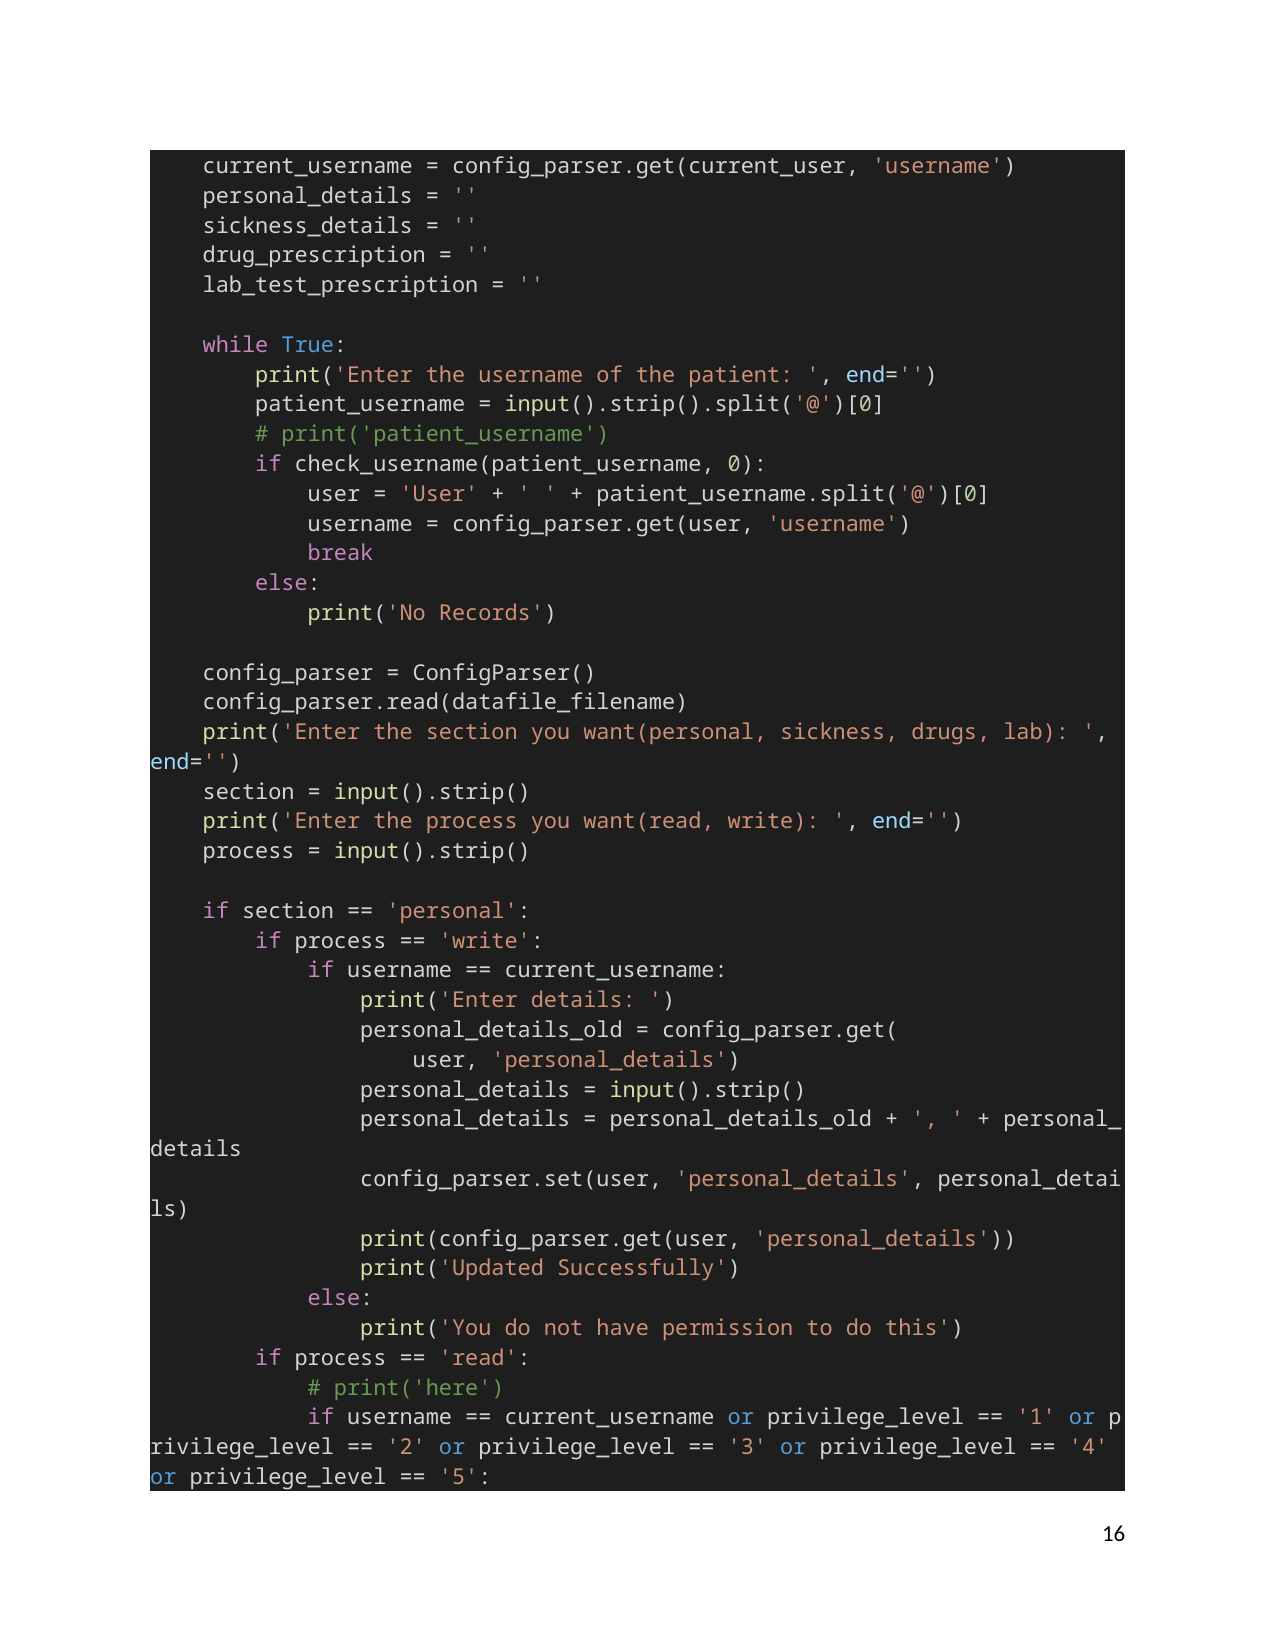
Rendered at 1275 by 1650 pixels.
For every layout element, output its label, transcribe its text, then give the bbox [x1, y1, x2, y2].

text patient_username = input().strip().split('@')[0] [150, 388, 1125, 418]
text config_parser = ConfigParser() [150, 656, 1125, 686]
text print(config_parser.get(user, 'personal_details')) [150, 1222, 1125, 1252]
text user = 'User' + ' ' + patient_username.split('@')[0] [150, 478, 1125, 507]
text # print('patient_username') [150, 418, 1125, 448]
text print('Enter the username of the patient: ', end='') [150, 358, 1125, 388]
text if section == 'personal': [150, 895, 1125, 924]
text personal_details = '' [150, 180, 1125, 209]
text config_parser.read(datafile_filename) [150, 686, 1125, 716]
text config_parser.set(user, 'personal_details', personal_details) [150, 1163, 1125, 1222]
text section = input().strip() [150, 776, 1125, 805]
text personal_details_old = config_parser.get( [150, 1014, 1125, 1044]
text print('You do not have permission to do this') [150, 1312, 1125, 1342]
text print('Enter the process you want(read, write): ', end='') [150, 805, 1125, 835]
text username = config_parser.get(user, 'username') [150, 507, 1125, 537]
text if check_username(patient_username, 0): [150, 448, 1125, 478]
text lab_test_prescription = '' [150, 269, 1125, 299]
text if username == current_username: [150, 954, 1125, 984]
text print('Enter details: ') [150, 984, 1125, 1014]
text personal_details = personal_details_old + ', ' + personal_details [150, 1103, 1125, 1163]
text personal_details = input().strip() [150, 1073, 1125, 1103]
text else: [150, 567, 1125, 597]
text print('Enter the section you want(personal, sickness, drugs, lab): ', end='') [150, 716, 1125, 776]
text if process == 'read': [150, 1342, 1125, 1371]
text # print('here') [150, 1371, 1125, 1401]
text else: [150, 1282, 1125, 1312]
text current_username = config_parser.get(current_user, 'username') [150, 150, 1125, 180]
text print('Updated Successfully') [150, 1252, 1125, 1282]
text sickness_details = '' [150, 209, 1125, 239]
text process = input().strip() [150, 835, 1125, 865]
text if process == 'write': [150, 924, 1125, 954]
text break [150, 537, 1125, 567]
text user, 'personal_details') [150, 1044, 1125, 1073]
text while True: [150, 329, 1125, 358]
text print('No Records') [150, 597, 1125, 627]
text drug_prescription = '' [150, 239, 1125, 269]
